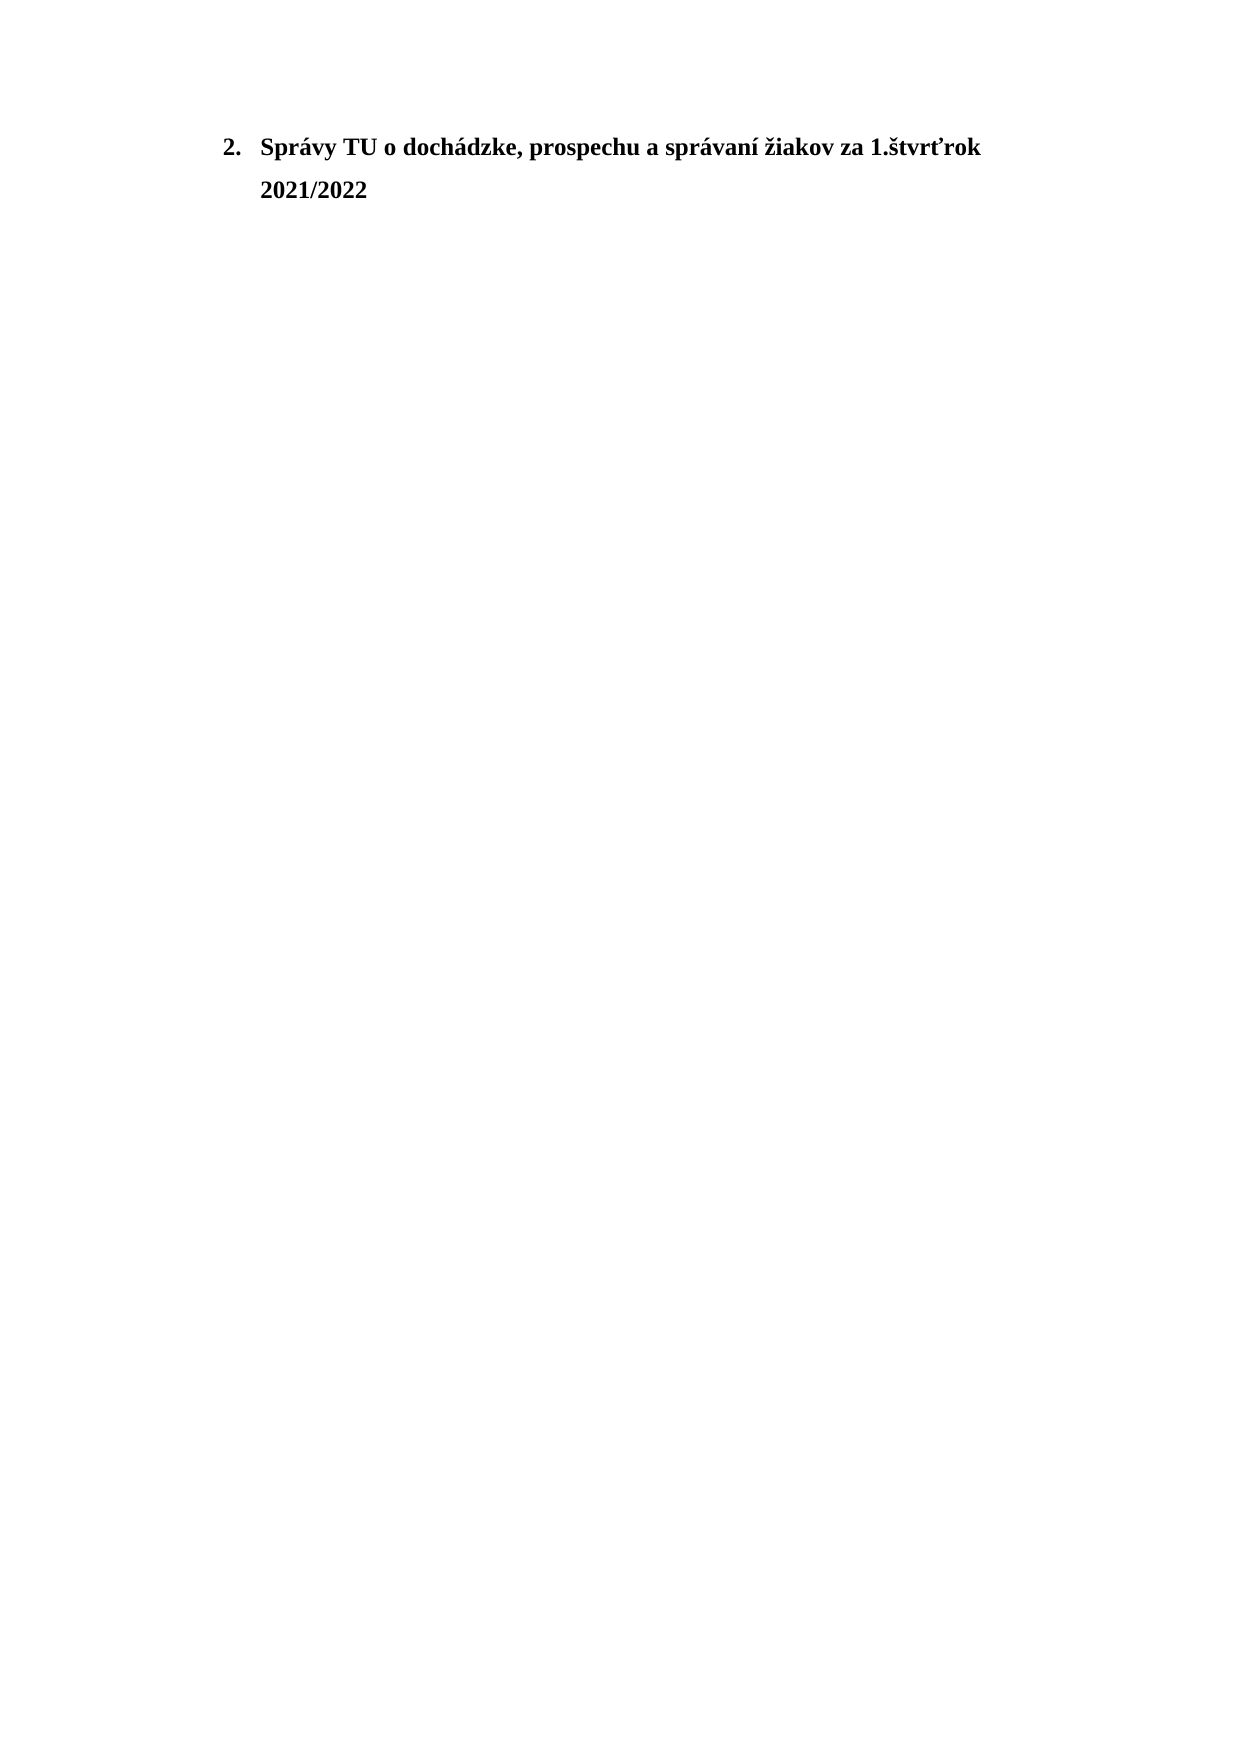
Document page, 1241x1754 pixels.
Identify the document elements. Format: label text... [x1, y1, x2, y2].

list Správy TU o dochádzke, prospechu a správaní žiakov za 1.štvrťrok 2021/2022 [223, 132, 1092, 204]
